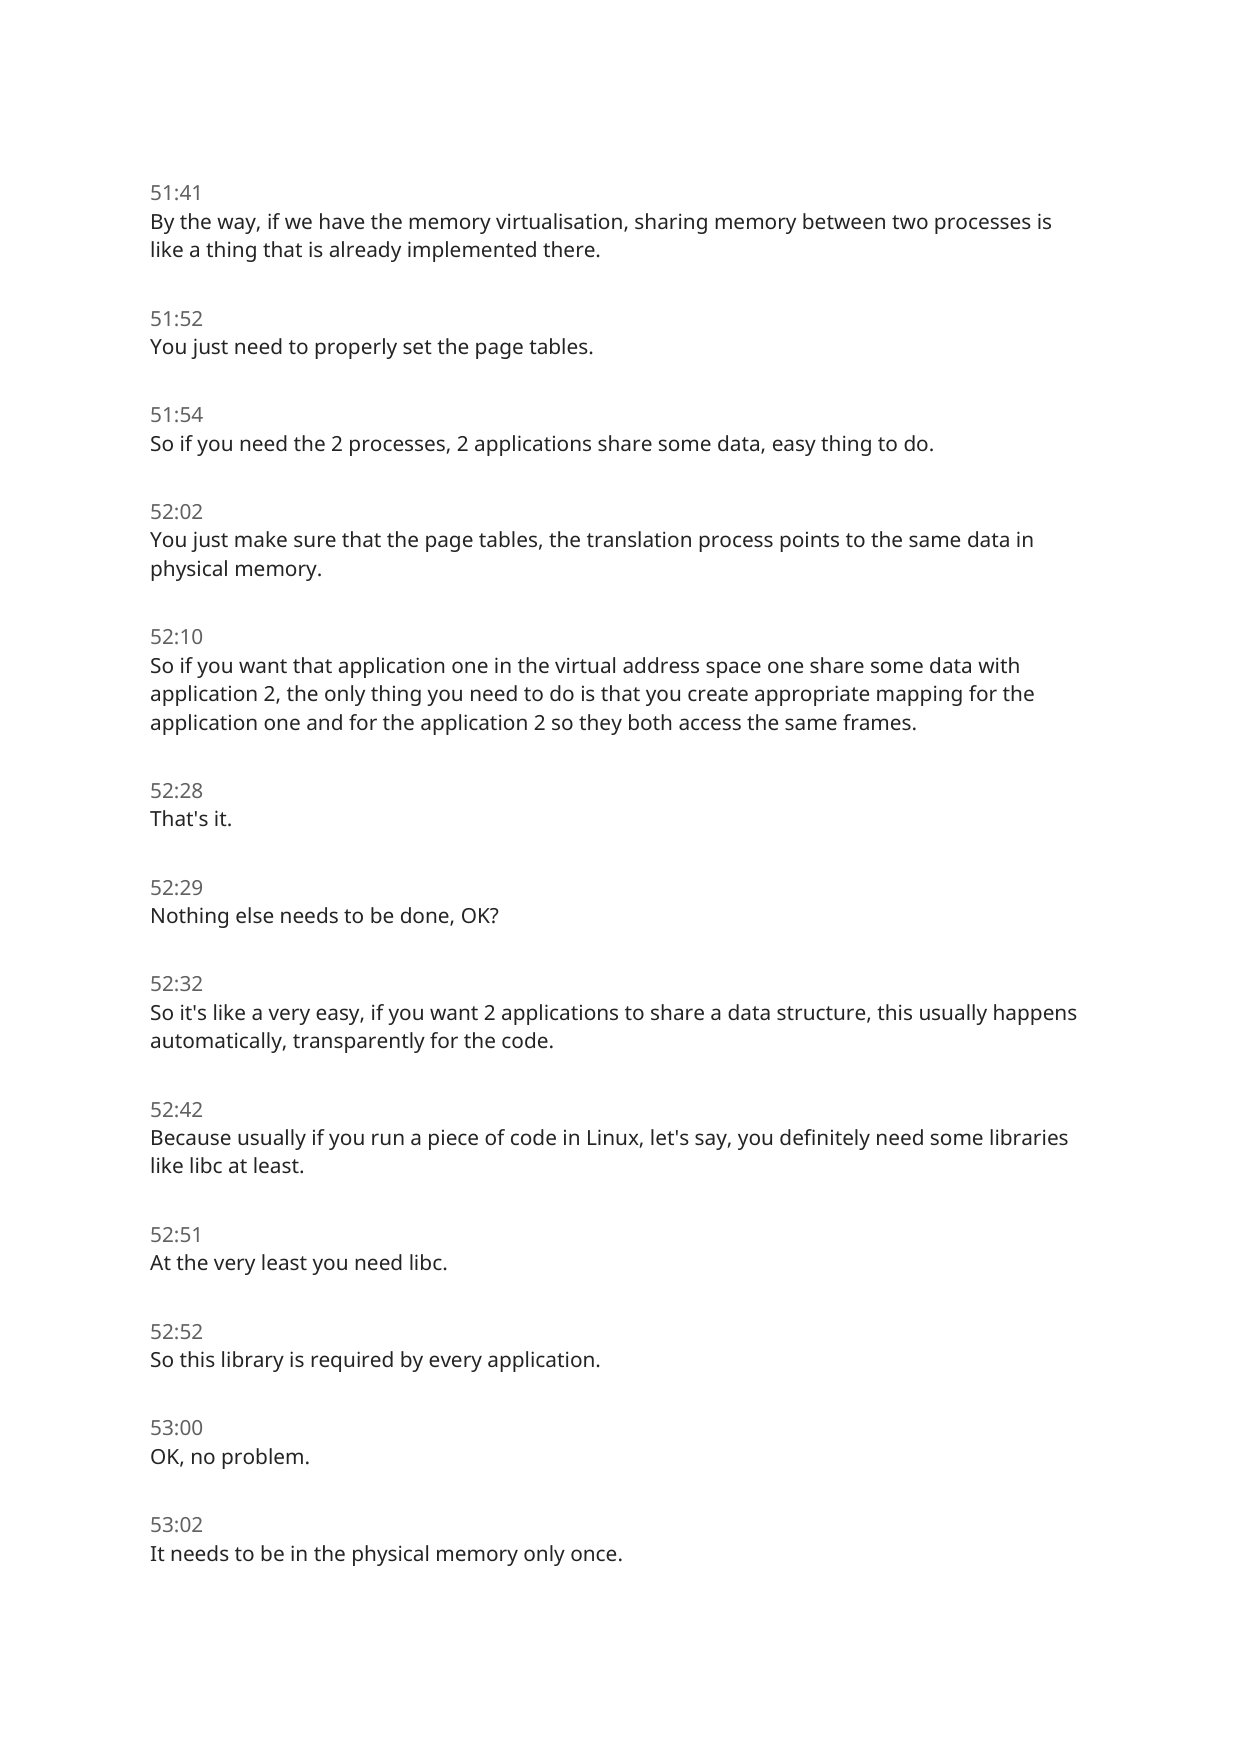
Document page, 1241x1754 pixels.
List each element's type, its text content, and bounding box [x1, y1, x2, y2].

text 52:32 So it's like a very easy, if you want 2 applications to share a data structure, this usually happens automatically, transparently for the code. [150, 941, 1090, 1055]
text 53:02 It needs to be in the physical memory only once. [150, 1482, 1090, 1567]
text 52:10 So if you want that application one in the virtual address space one share some data with application 2, the only thing you need to do is that you create appropriate mapping for the application one and for the application 2 so they both access the same frames. [150, 594, 1090, 736]
text 53:00 OK, no problem. [150, 1385, 1090, 1470]
text 51:54 So if you need the 2 processes, 2 applications share some data, easy thing to do. [150, 372, 1090, 457]
text 52:28 That's it. [150, 748, 1090, 833]
text 51:41 By the way, if we have the memory virtualisation, sharing memory between two processes is like a thing that is already implemented there. [150, 150, 1090, 264]
text 52:51 At the very least you need libc. [150, 1192, 1090, 1277]
text 52:52 So this library is required by every application. [150, 1288, 1090, 1374]
text 52:42 Because usually if you run a piece of code in Linux, let's say, you definitely need some libraries like libc at least. [150, 1066, 1090, 1180]
text 51:52 You just need to properly set the page tables. [150, 275, 1090, 361]
text 52:29 Nothing else needs to be done, OK? [150, 844, 1090, 930]
text 52:02 You just make sure that the page tables, the translation process points to the same data in physical memory. [150, 469, 1090, 582]
